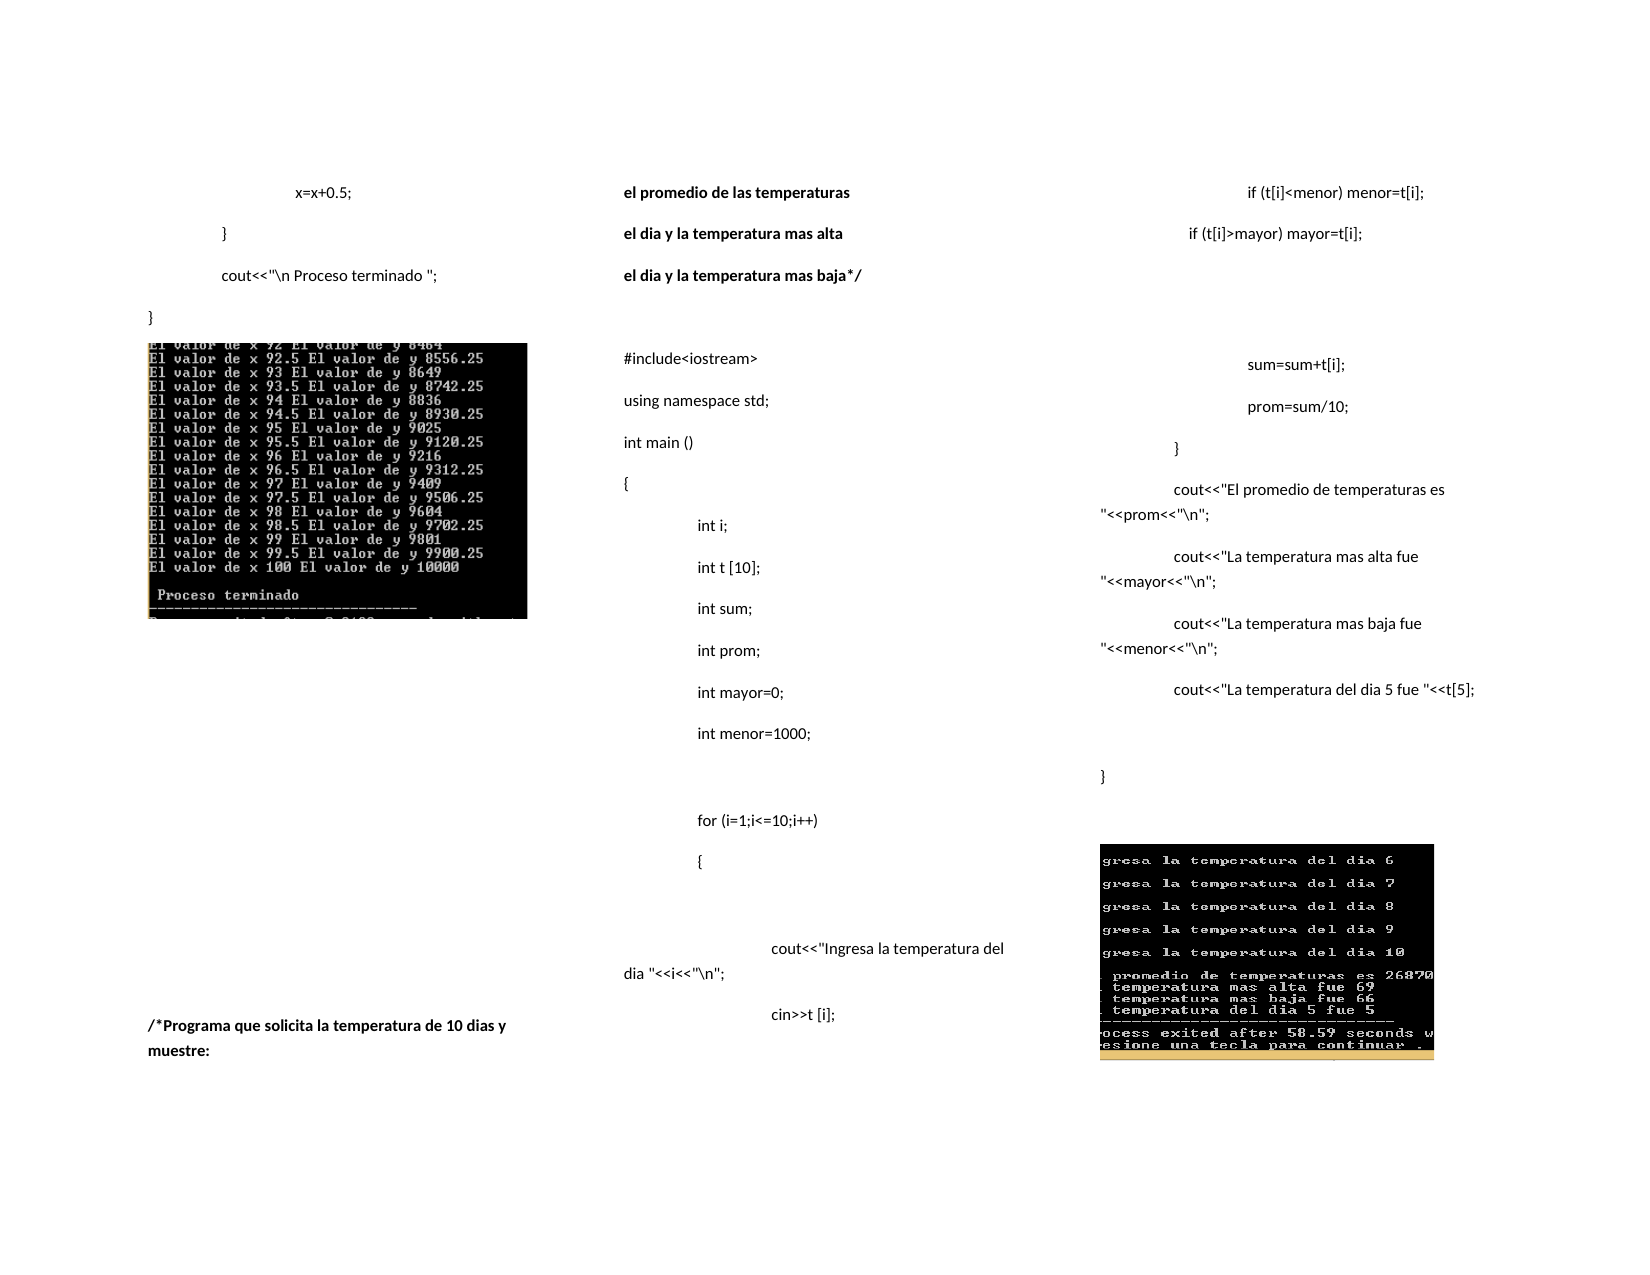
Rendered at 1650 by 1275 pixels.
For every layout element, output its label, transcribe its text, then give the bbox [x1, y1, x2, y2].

text for (i=1;i<=10;i++) [624, 805, 1026, 830]
text cout<<"La temperatura mas alta fue "<<mayor<<"\n"; [1100, 542, 1502, 592]
text cout<<"La temperatura del dia 5 fue "<<t[5]; [1100, 675, 1502, 700]
text cout<<"La temperatura mas baja fue "<<menor<<"\n"; [1100, 608, 1502, 658]
text sum=sum+t[i]; [1100, 350, 1502, 375]
text /*Programa que solicita la temperatura de 10 dias y muestre: [148, 1011, 550, 1061]
text int menor=1000; [624, 719, 1026, 744]
text using namespace std; [624, 386, 1026, 411]
text int sum; [624, 594, 1026, 619]
text cout<<"Ingresa la temperatura del dia "<<i<<"\n"; [624, 933, 1026, 983]
text int t [10]; [624, 552, 1026, 577]
text el dia y la temperatura mas alta [624, 219, 1026, 244]
text int mayor=0; [624, 677, 1026, 702]
text cin>>t [i]; [624, 1000, 1026, 1025]
text int i; [624, 511, 1026, 536]
picture [147, 343, 528, 619]
text } [148, 302, 550, 327]
picture [1100, 844, 1435, 1061]
text el dia y la temperatura mas baja*/ [624, 261, 1026, 286]
text int main () [624, 427, 1026, 452]
text { [624, 469, 1026, 494]
text } [1100, 433, 1502, 458]
text int prom; [624, 636, 1026, 661]
text } [148, 219, 550, 244]
text cout<<"El promedio de temperaturas es "<<prom<<"\n"; [1100, 475, 1502, 525]
text { [624, 847, 1026, 872]
text prom=sum/10; [1100, 392, 1502, 417]
text if (t[i]<menor) menor=t[i]; [1100, 177, 1502, 202]
text #include<iostream> [624, 344, 1026, 369]
text cout<<"\n Proceso terminado "; [148, 261, 550, 286]
text x=x+0.5; [148, 177, 550, 202]
text el promedio de las temperaturas [624, 177, 1026, 202]
text } [1100, 761, 1502, 786]
text if (t[i]>mayor) mayor=t[i]; [1100, 219, 1502, 244]
